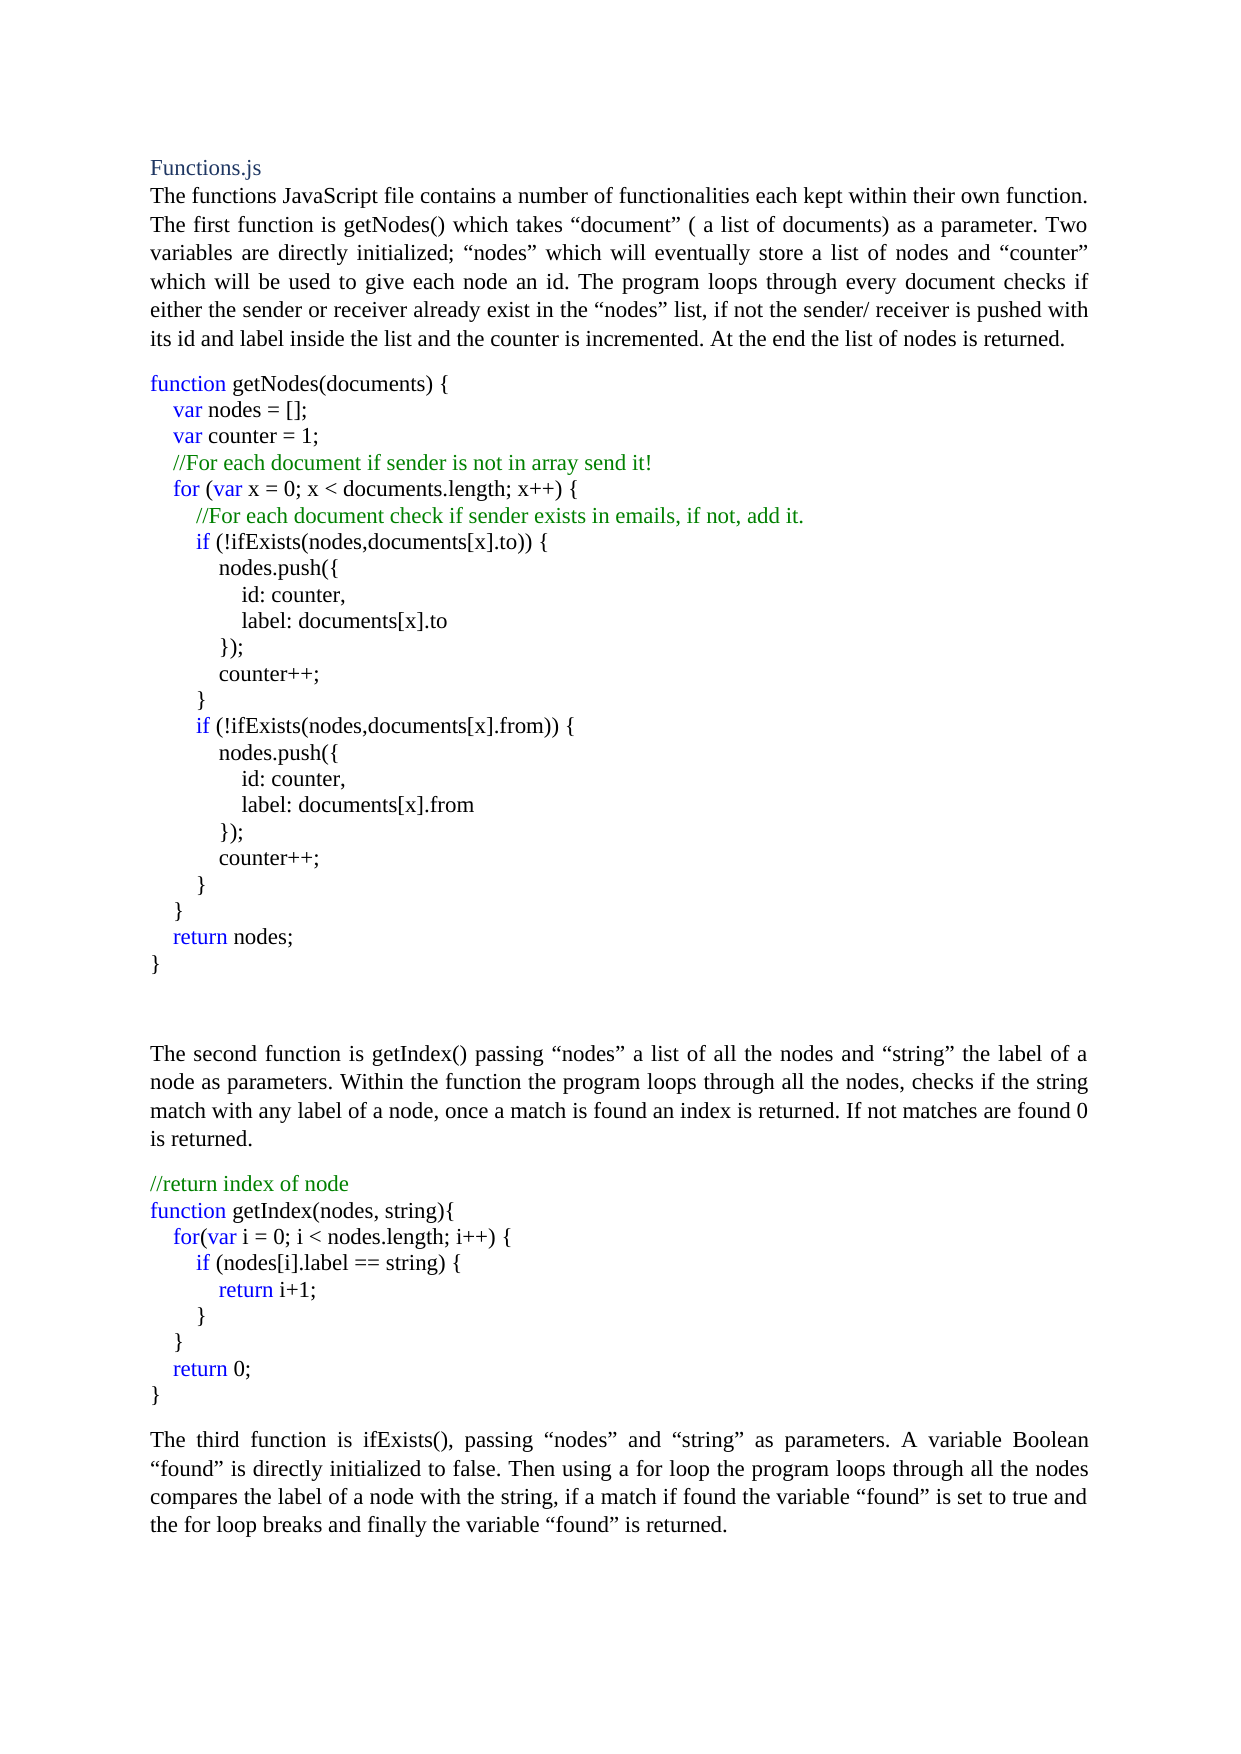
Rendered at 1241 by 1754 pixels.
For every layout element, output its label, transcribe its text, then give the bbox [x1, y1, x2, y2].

subtitle Functions.js [150, 154, 1090, 181]
text var nodes = []; [150, 396, 1090, 423]
text }); [150, 818, 1090, 844]
text nodes.push({ [150, 739, 1090, 765]
text nodes.push({ [150, 554, 1090, 581]
text The functions JavaScript file contains a number of functionalities each kept within their own function. The first function is getNodes() which takes “document” ( a list of documents) as a parameter. Two variables are directly initialized; “nodes” which will eventually store a list of nodes and “counter” which will be used to give each node an id. The program loops through every document checks if either the sender or receiver already exist in the “nodes” list, if not the sender/ receiver is pushed with its id and label inside the list and the counter is incremented. At the end the list of nodes is returned. [150, 183, 1090, 351]
text if (!ifExists(nodes,documents[x].to)) { [150, 528, 1090, 554]
text return 0; [150, 1355, 1090, 1381]
text label: documents[x].to [150, 607, 1090, 633]
text } [150, 1328, 1090, 1355]
text }); [150, 633, 1090, 660]
text label: documents[x].from [150, 792, 1090, 818]
text var counter = 1; [150, 423, 1090, 449]
text id: counter, [150, 765, 1090, 792]
text //For each document if sender is not in array send it! [150, 449, 1090, 475]
text The second function is getIndex() passing “nodes” a list of all the nodes and “string” the label of a node as parameters. Within the function the program loops through all the nodes, checks if the string match with any label of a node, once a match is found an index is returned. If not matches are found 0 is returned. [150, 1040, 1090, 1152]
text function getIndex(nodes, string){ [150, 1197, 1090, 1223]
text counter++; [150, 660, 1090, 686]
text for(var i = 0; i < nodes.length; i++) { [150, 1223, 1090, 1249]
text function getNodes(documents) { [150, 370, 1090, 396]
text The third function is ifExists(), passing “nodes” and “string” as parameters. A variable Boolean “found” is directly initialized to false. Then using a for loop the program loops through all the nodes compares the label of a node with the string, if a match if found the variable “found” is set to true and the for loop breaks and finally the variable “found” is returned. [150, 1426, 1090, 1538]
text return nodes; [150, 923, 1090, 950]
text } [150, 1381, 1090, 1407]
text //return index of node [150, 1170, 1090, 1197]
text } [150, 686, 1090, 712]
text } [150, 1302, 1090, 1328]
text if (!ifExists(nodes,documents[x].from)) { [150, 712, 1090, 739]
text id: counter, [150, 581, 1090, 607]
text return i+1; [150, 1276, 1090, 1302]
text counter++; [150, 844, 1090, 871]
text } [150, 950, 1090, 976]
text //For each document check if sender exists in emails, if not, add it. [150, 502, 1090, 528]
text for (var x = 0; x < documents.length; x++) { [150, 475, 1090, 502]
text } [150, 897, 1090, 923]
text } [150, 871, 1090, 897]
text if (nodes[i].label == string) { [150, 1249, 1090, 1276]
